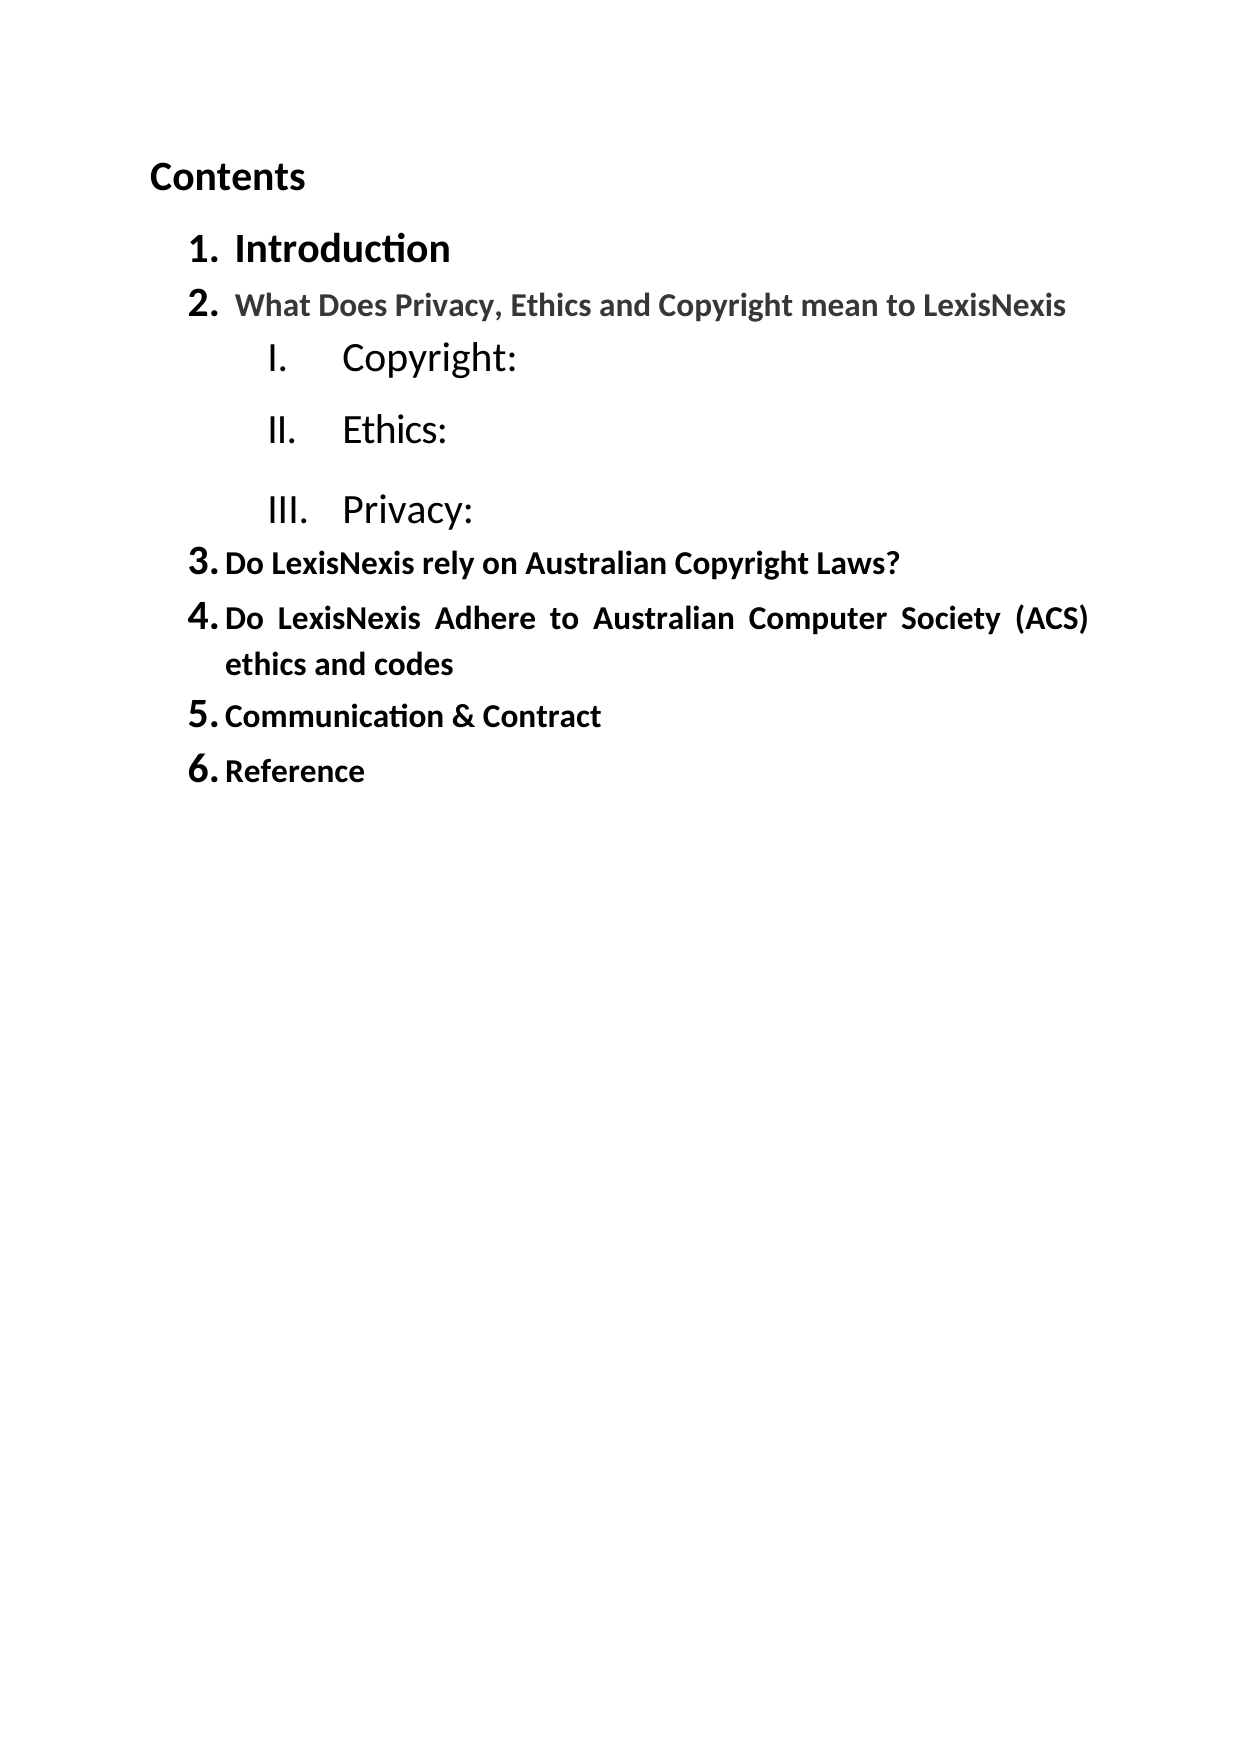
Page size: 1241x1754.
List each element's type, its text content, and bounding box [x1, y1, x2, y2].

list Do LexisNexis Adhere to Australian Computer Society (ACS) ethics and codes [187, 589, 1090, 683]
list Do LexisNexis rely on Australian Copyright Laws? [187, 534, 1090, 584]
text Contents [150, 150, 1090, 201]
list Communication & Contract [187, 687, 1090, 737]
list Reference [187, 742, 1090, 792]
list Ethics: [267, 403, 1090, 454]
list Copyright: [267, 331, 1090, 382]
list Introduction [187, 222, 1090, 272]
list What Does Privacy, Ethics and Copyright mean to LexisNexis [187, 276, 1090, 327]
list Privacy: [267, 483, 1090, 534]
